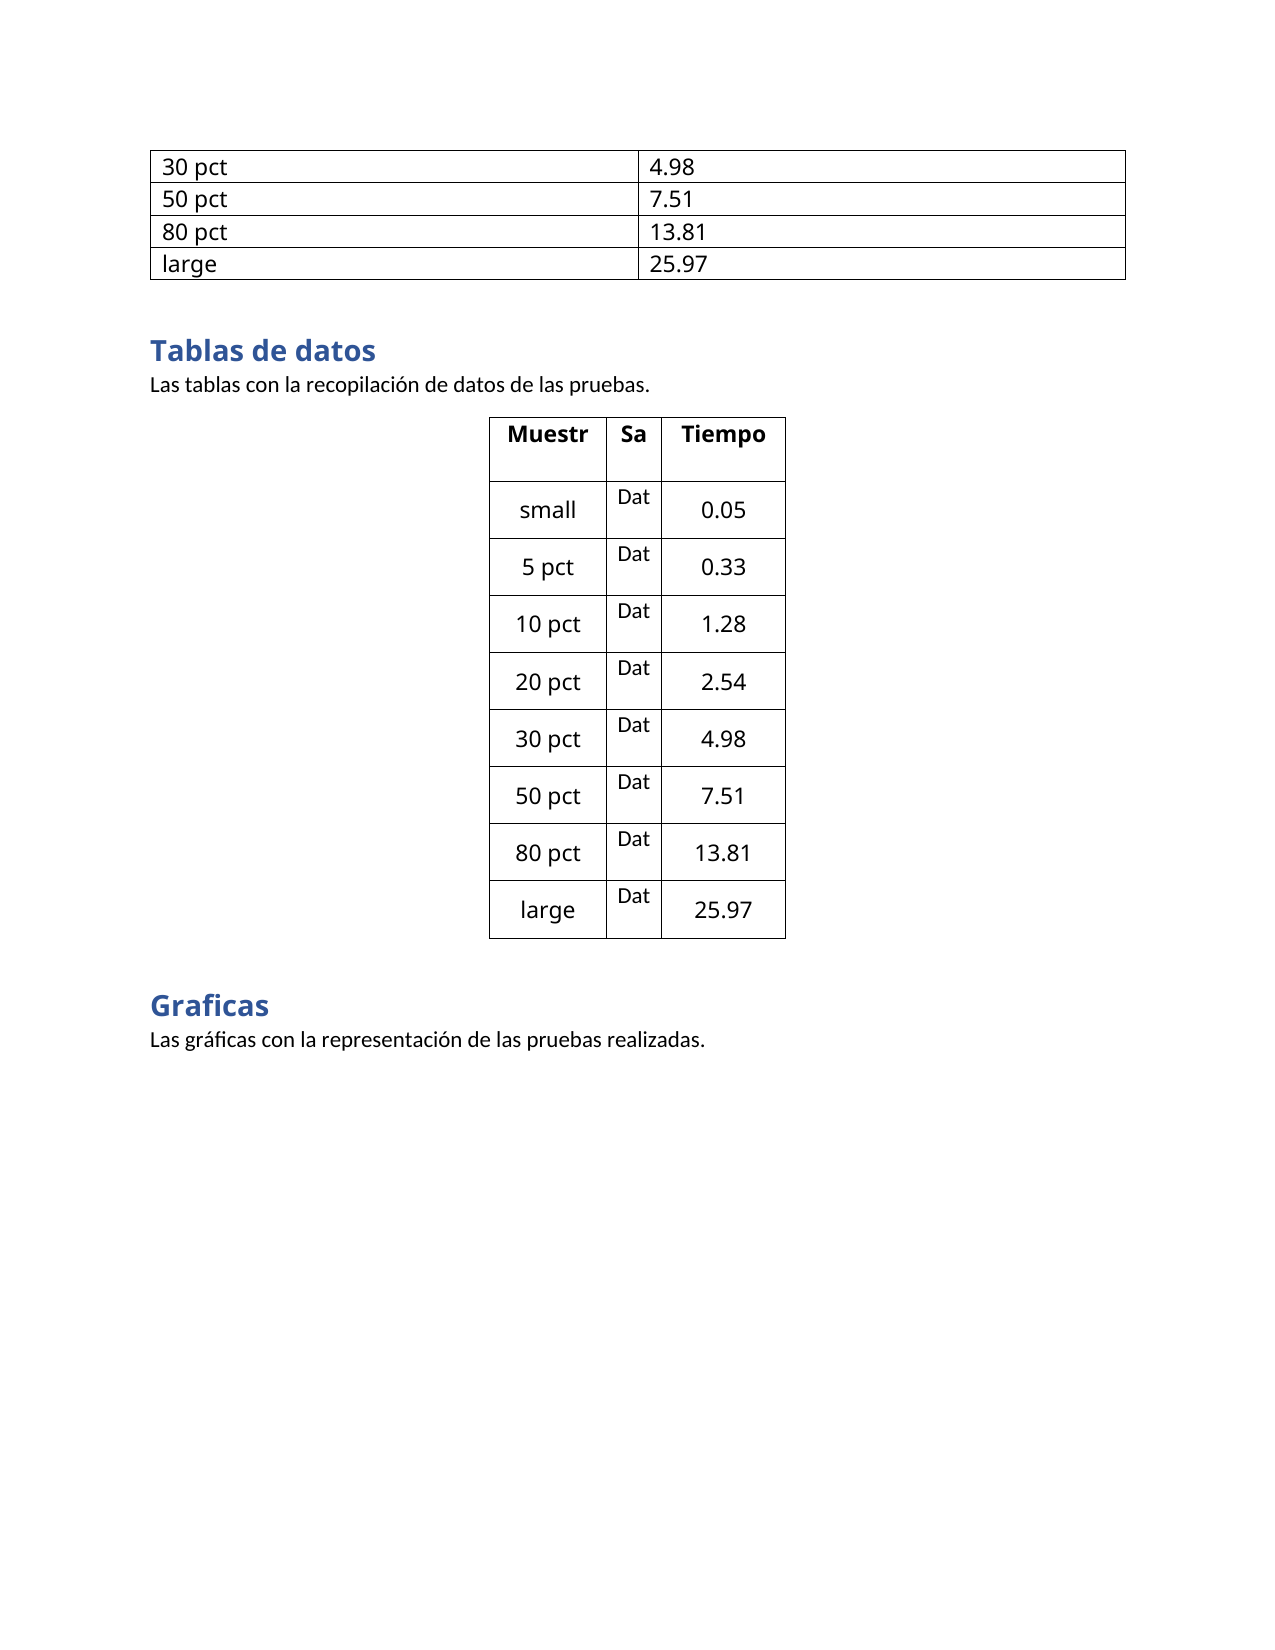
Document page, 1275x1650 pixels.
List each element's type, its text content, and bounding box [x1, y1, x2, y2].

table_cell 20 pct [490, 653, 606, 709]
table_cell 10 pct [490, 596, 606, 652]
table_cell Dato8 [607, 881, 661, 937]
table_cell 13.81 [639, 216, 1125, 247]
text Las tablas con la recopilación de datos de las pruebas. [150, 370, 1125, 398]
table_cell Dato1 [607, 482, 661, 538]
table_cell 1.28 [662, 596, 785, 652]
table_cell large [151, 248, 638, 279]
table_cell Dato7 [607, 824, 661, 880]
table_header Tiempo (ms) [662, 418, 785, 481]
table_cell 50 pct [490, 767, 606, 823]
table_cell 0.05 [662, 482, 785, 538]
table_cell 2.54 [662, 653, 785, 709]
table_cell 13.81 [662, 824, 785, 880]
table_cell Dato3 [607, 596, 661, 652]
table_cell 80 pct [151, 216, 638, 247]
table_cell Dato6 [607, 767, 661, 823]
table_cell 25.97 [662, 881, 785, 937]
table_cell 25.97 [639, 248, 1125, 279]
table_cell 4.98 [639, 151, 1125, 182]
table_cell 30 pct [490, 710, 606, 766]
table_cell 0.33 [662, 539, 785, 595]
subtitle Graficas [150, 985, 1125, 1025]
table_header Muestra [490, 418, 606, 481]
table_cell small [490, 482, 606, 538]
table_cell 5 pct [490, 539, 606, 595]
table_cell 80 pct [490, 824, 606, 880]
table_cell 4.98 [662, 710, 785, 766]
table_cell Dato4 [607, 653, 661, 709]
table_cell 7.51 [639, 183, 1125, 214]
table_cell 7.51 [662, 767, 785, 823]
table_cell 30 pct [151, 151, 638, 182]
table_cell 50 pct [151, 183, 638, 214]
text Las gráficas con la representación de las pruebas realizadas. [150, 1025, 1125, 1053]
table_header Salida [607, 418, 661, 481]
table_cell Dato5 [607, 710, 661, 766]
subtitle Tablas de datos [150, 331, 1125, 370]
table_cell large [490, 881, 606, 937]
table_cell Dato2 [607, 539, 661, 595]
